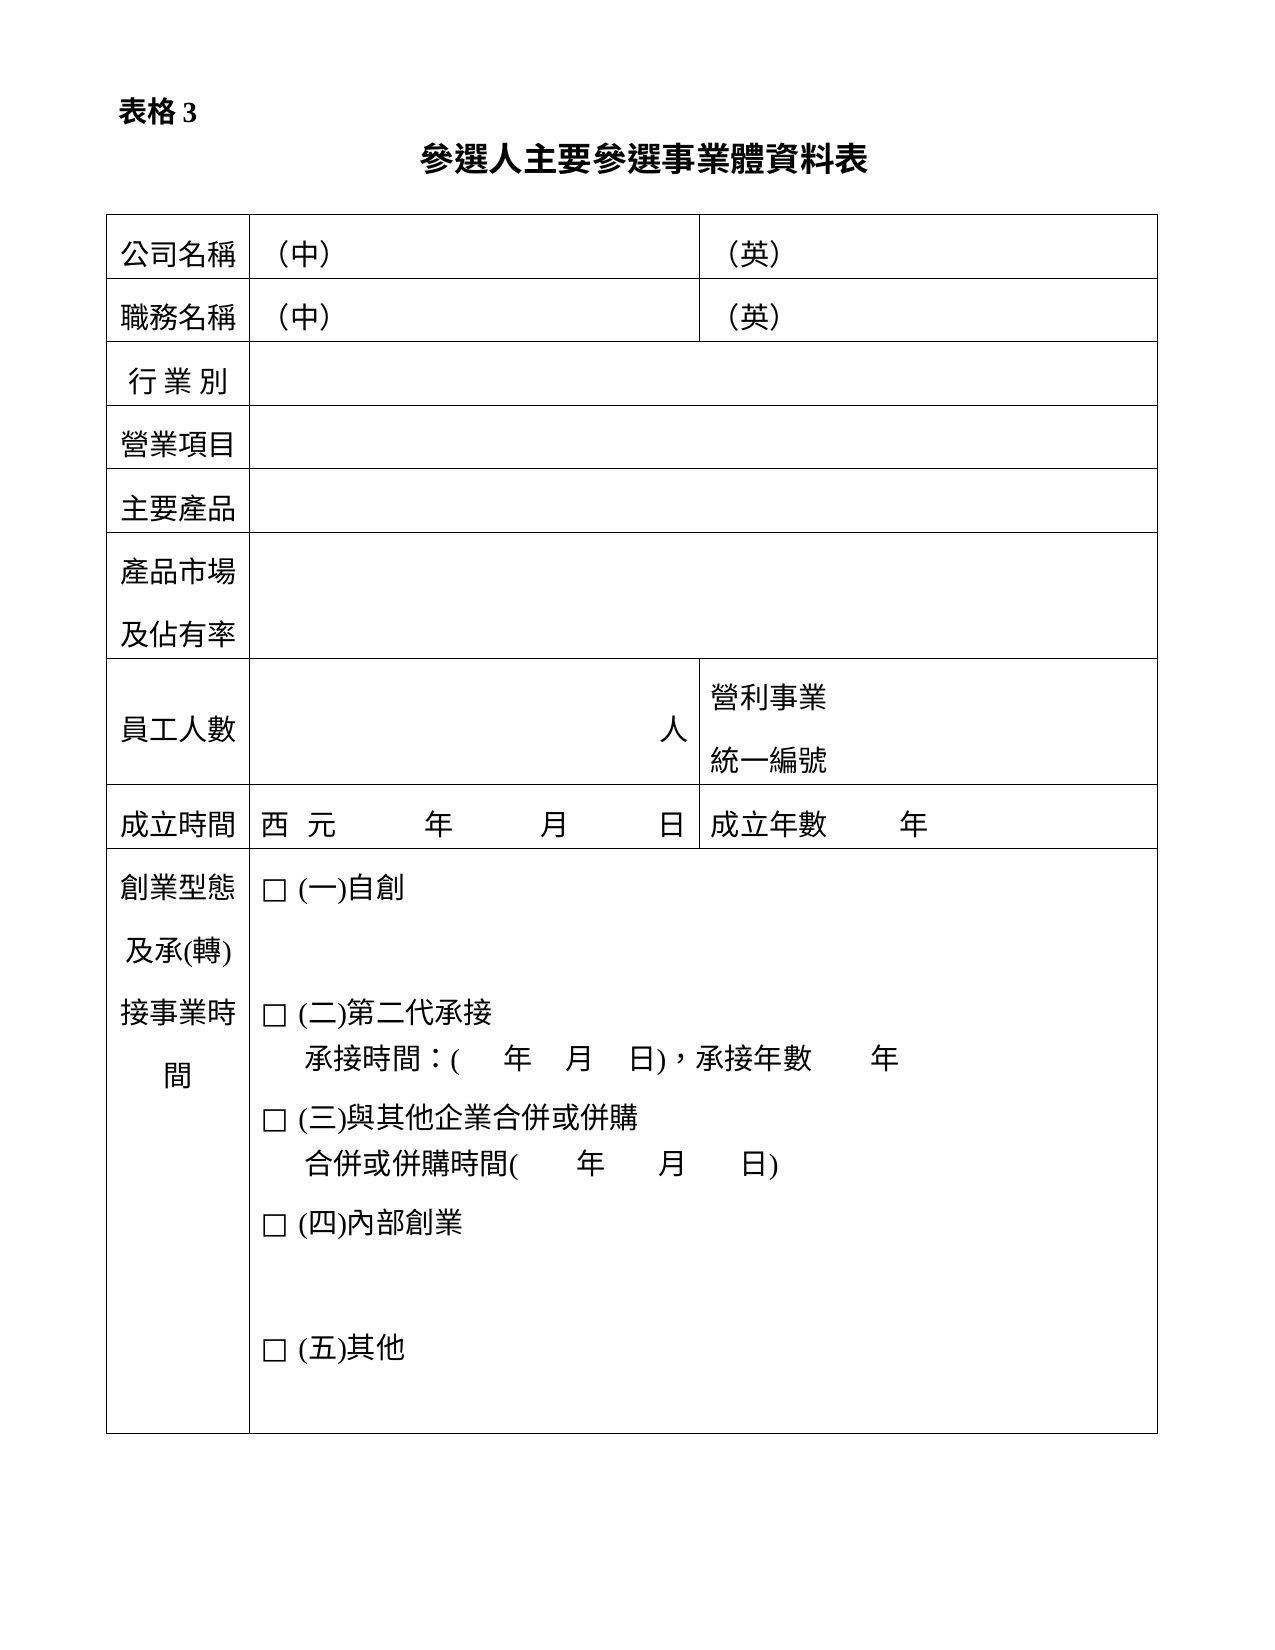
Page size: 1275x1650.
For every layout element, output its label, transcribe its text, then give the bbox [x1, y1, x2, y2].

table_cell （英） [700, 279, 1157, 341]
table_header 公司名稱 [107, 215, 249, 278]
table_cell 營利事業 統一編號 [700, 659, 1157, 784]
table_cell [250, 533, 1157, 658]
table_cell [250, 406, 1157, 468]
table_header （中） [250, 215, 699, 278]
text 表格3 [118, 89, 1157, 131]
table_cell 行 業 別 [107, 342, 249, 405]
table_cell （中） [250, 279, 699, 341]
table_cell 營業項目 [107, 406, 249, 468]
table_cell 成立時間 [107, 785, 249, 847]
table_cell 員工人數 [107, 659, 249, 784]
table_cell 職務名稱 [107, 279, 249, 341]
table_cell [250, 342, 1157, 405]
table_cell 人 [250, 659, 699, 784]
table_cell 西元 年 月 日 [250, 785, 699, 847]
table_cell [250, 469, 1157, 532]
table_cell 創業型態及承(轉)接事業時間 [107, 849, 249, 1433]
table_header （英） [700, 215, 1157, 278]
table_cell 主要產品 [107, 469, 249, 532]
table_cell 成立年數 年 [700, 785, 1157, 847]
table_cell 產品市場 及佔有率 [107, 533, 249, 658]
text 參選人主要參選事業體資料表 [129, 131, 1159, 181]
table_cell (一)自創 (二)第二代承接 承接時間：( 年 月 日)，承接年數 年 (三)與其他企業合併或併購 合併或併購時間( 年 月 日) (四)內部創業 (五)其他 [250, 849, 1157, 1433]
